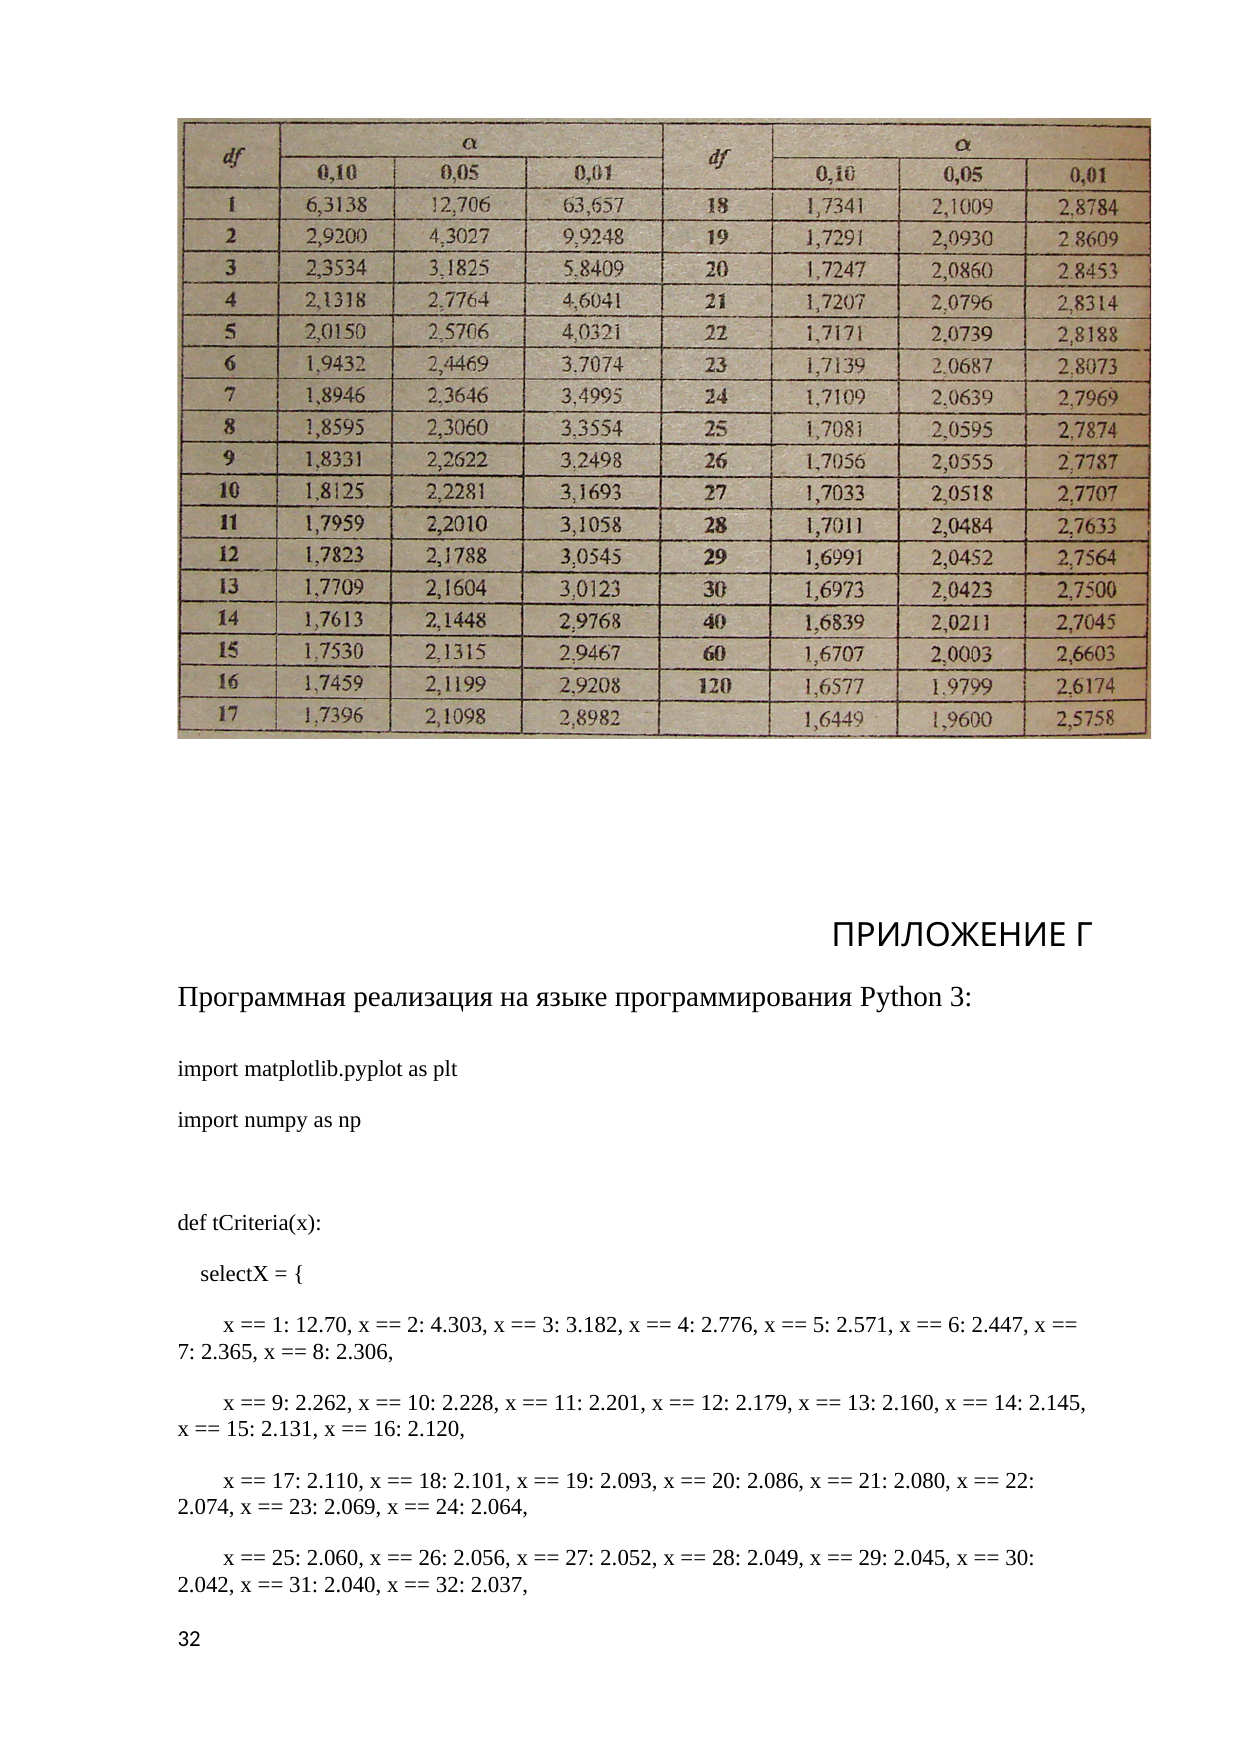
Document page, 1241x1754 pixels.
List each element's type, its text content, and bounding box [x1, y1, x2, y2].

text import numpy as np [177, 1106, 1093, 1132]
text def tCriteria(x): [177, 1209, 1093, 1235]
text import matplotlib.pyplot as plt [177, 1054, 1093, 1081]
picture [177, 118, 1152, 739]
text x == 1: 12.70, x == 2: 4.303, x == 3: 3.182, x == 4: 2.776, x == 5: 2.571, x == 6: 2.447, x == 7: 2.365, x == 8: 2.306, [177, 1311, 1093, 1364]
subtitle ПРИЛОЖЕНИЕ Г [354, 911, 1093, 957]
text selectX = { [177, 1260, 1093, 1286]
text x == 25: 2.060, x == 26: 2.056, x == 27: 2.052, x == 28: 2.049, x == 29: 2.045, x == 30: 2.042, x == 31: 2.040, x == 32: 2.037, [177, 1544, 1093, 1597]
text x == 9: 2.262, x == 10: 2.228, x == 11: 2.201, x == 12: 2.179, x == 13: 2.160, x == 14: 2.145, x == 15: 2.131, x == 16: 2.120, [177, 1389, 1093, 1442]
text Программная реализация на языке программирования Python 3: [177, 979, 1093, 1013]
text x == 17: 2.110, x == 18: 2.101, x == 19: 2.093, x == 20: 2.086, x == 21: 2.080, x == 22: 2.074, x == 23: 2.069, x == 24: 2.064, [177, 1467, 1093, 1519]
